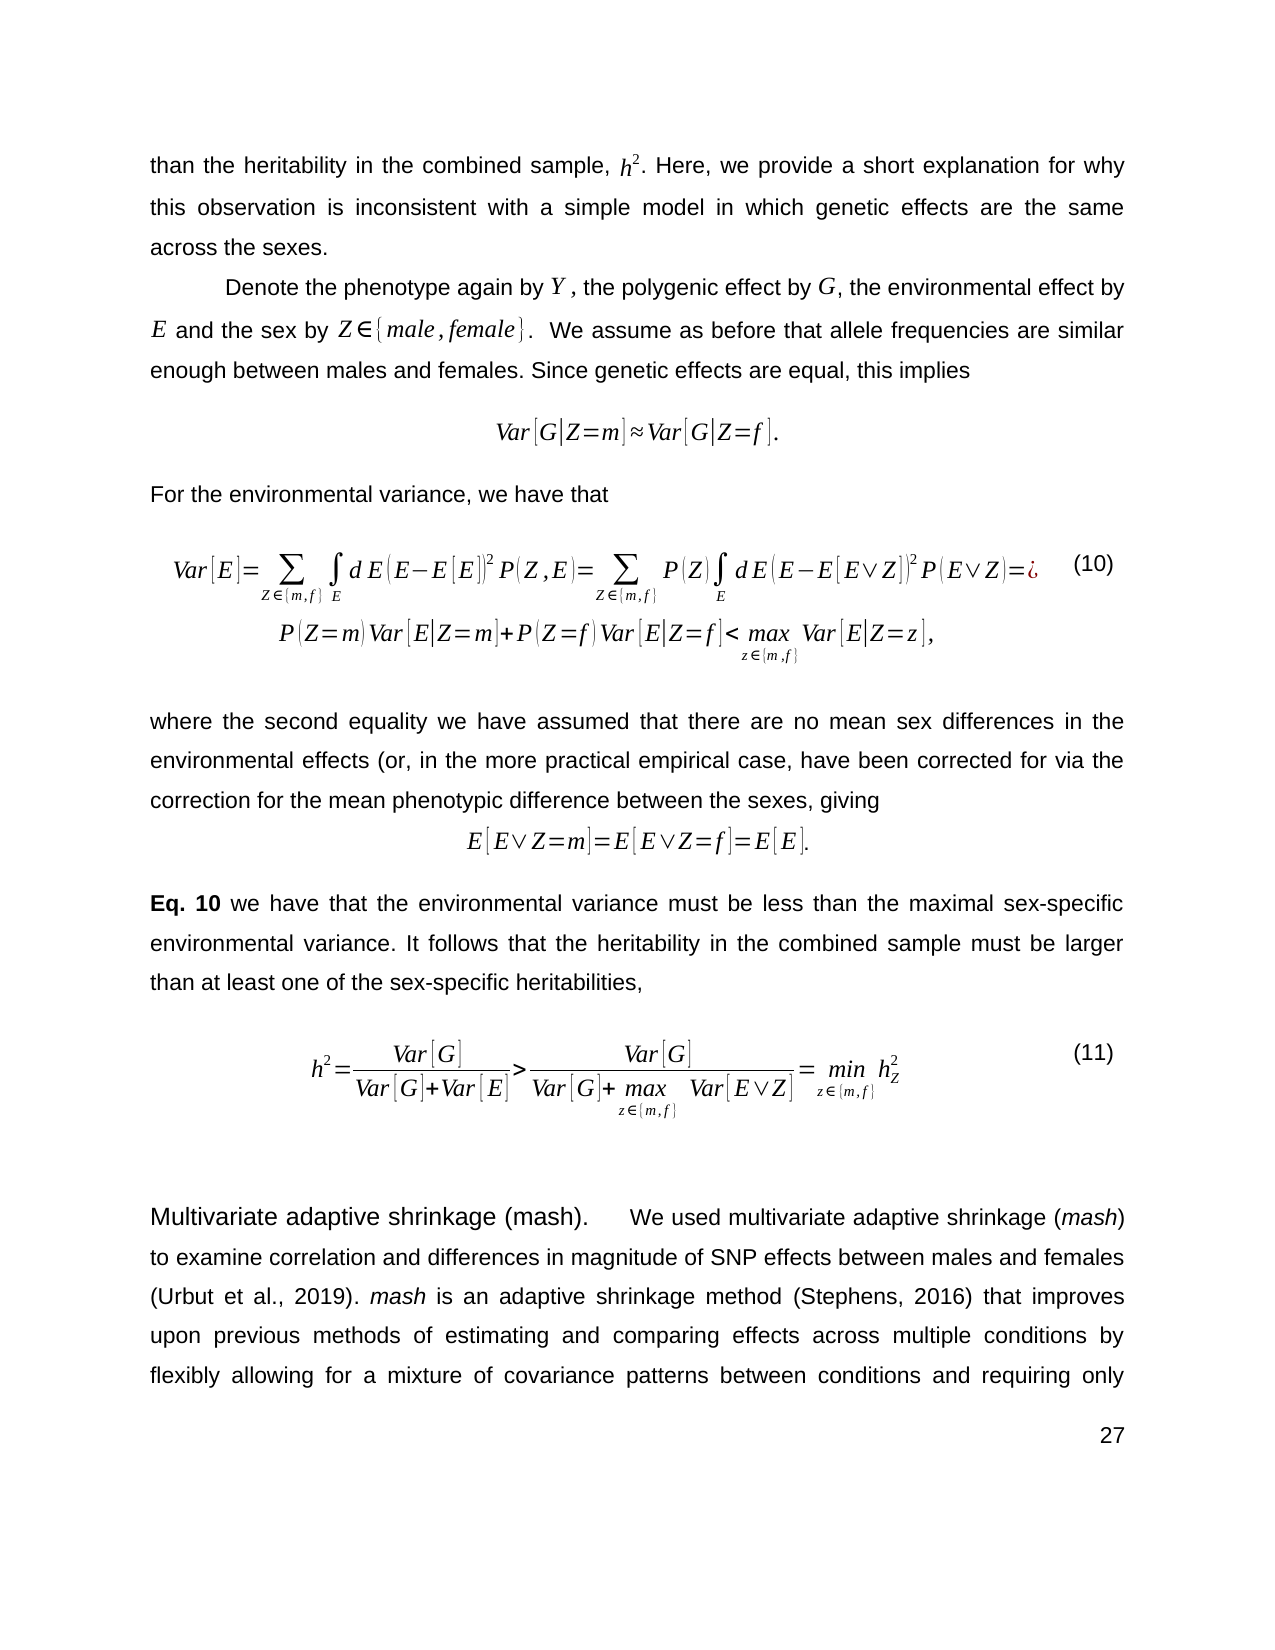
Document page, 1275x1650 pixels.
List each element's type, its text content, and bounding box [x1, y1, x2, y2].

text For the environmental variance, we have that [150, 481, 1125, 507]
table_header [150, 1029, 1062, 1152]
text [150, 1202, 1125, 1388]
text . [150, 826, 1125, 857]
text where the second equality we have assumed that there are no mean sex differences in the environmental effects (or, in the more practical empirical case, have been corrected for via the correction for the mean phenotypic difference between the sexes, giving [150, 708, 1125, 813]
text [150, 150, 1125, 260]
table_header (10) [1062, 540, 1125, 698]
table_header (11) [1062, 1029, 1125, 1152]
table_header [150, 540, 1062, 698]
text Eq. 10 we have that the environmental variance must be less than the maximal sex-specific environmental variance. It follows that the heritability in the combined sample must be larger than at least one of the sex-specific heritabilities, [150, 890, 1125, 995]
text Denote the phenotype again by the polygenic effect by , the environmental effect by and the sex by . We assume as before that allele frequencies are similar enough between males and females. Since genetic effects are equal, this implies [150, 273, 1125, 384]
